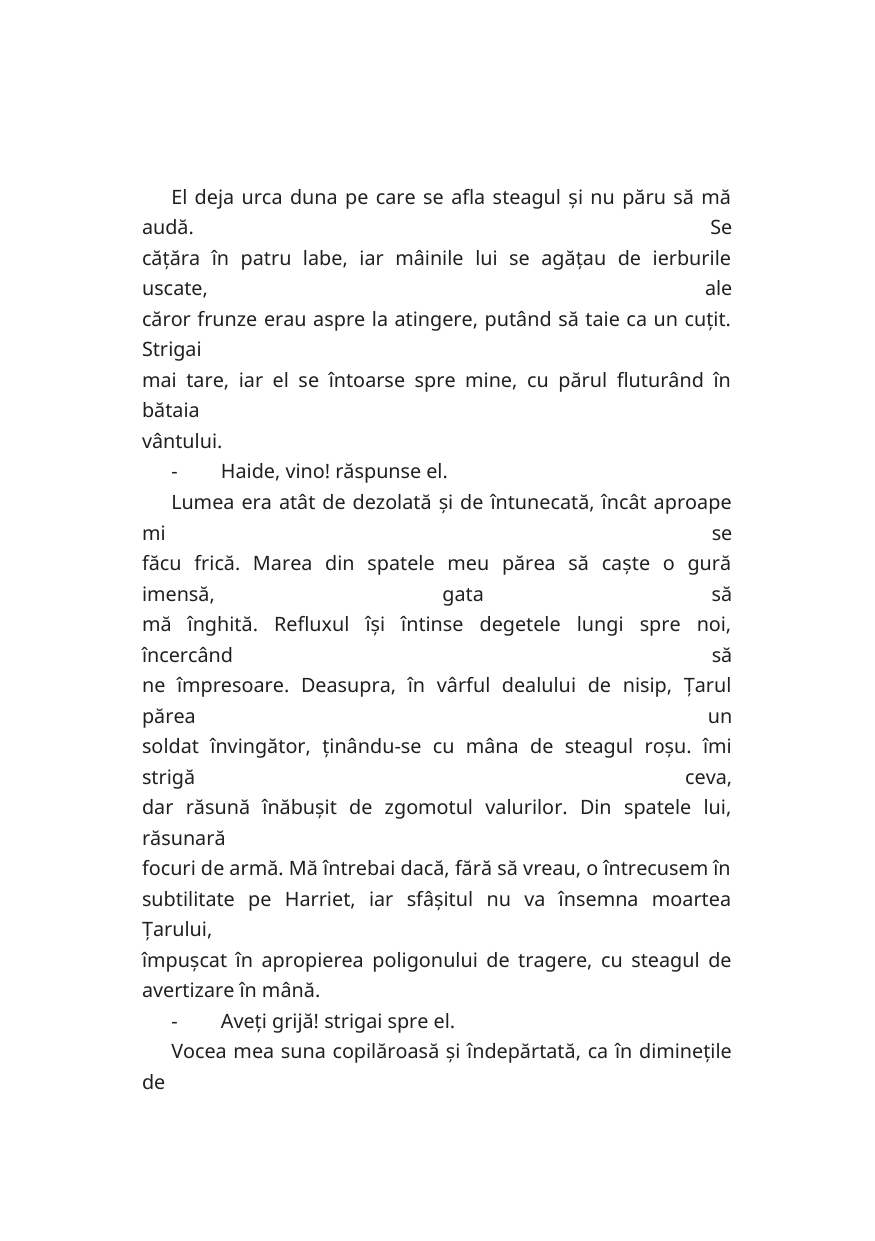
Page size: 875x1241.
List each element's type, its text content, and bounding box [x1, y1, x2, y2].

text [142, 1034, 732, 1096]
list Aveţi grijă! strigai spre el. [142, 1004, 734, 1034]
list Haide, vino! răspunse el. [142, 454, 734, 485]
text Lumea era atât de dezolată şi de întunecată, încât aproape mi se făcu frică. Marea din spatele meu părea să caşte o gură imensă, gata să mă înghită. Refluxul îşi întinse degetele lungi spre noi, încercând să ne împresoare. Deasupra, în vârful dealului de nisip, Ţarul părea un soldat învingător, ţinându-se cu mâna de steagul roşu. îmi strigă ceva, dar răsună înăbuşit de zgomotul valurilor. Din spatele lui, răsunară focuri de armă. Mă întrebai dacă, fără să vreau, o întrecusem în subtilitate pe Harriet, iar sfâşitul nu va însemna moartea Ţarului, împuşcat în apropierea poligonului de tragere, cu steagul de avertizare în mână. [142, 485, 732, 1004]
text El deja urca duna pe care se afla steagul şi nu păru să mă audă. Se căţăra în patru labe, iar mâinile lui se agăţau de ierburile uscate, ale căror frunze erau aspre la atingere, putând să taie ca un cuţit. Strigai mai tare, iar el se întoarse spre mine, cu părul fluturând în bătaia vântului. [142, 180, 732, 454]
